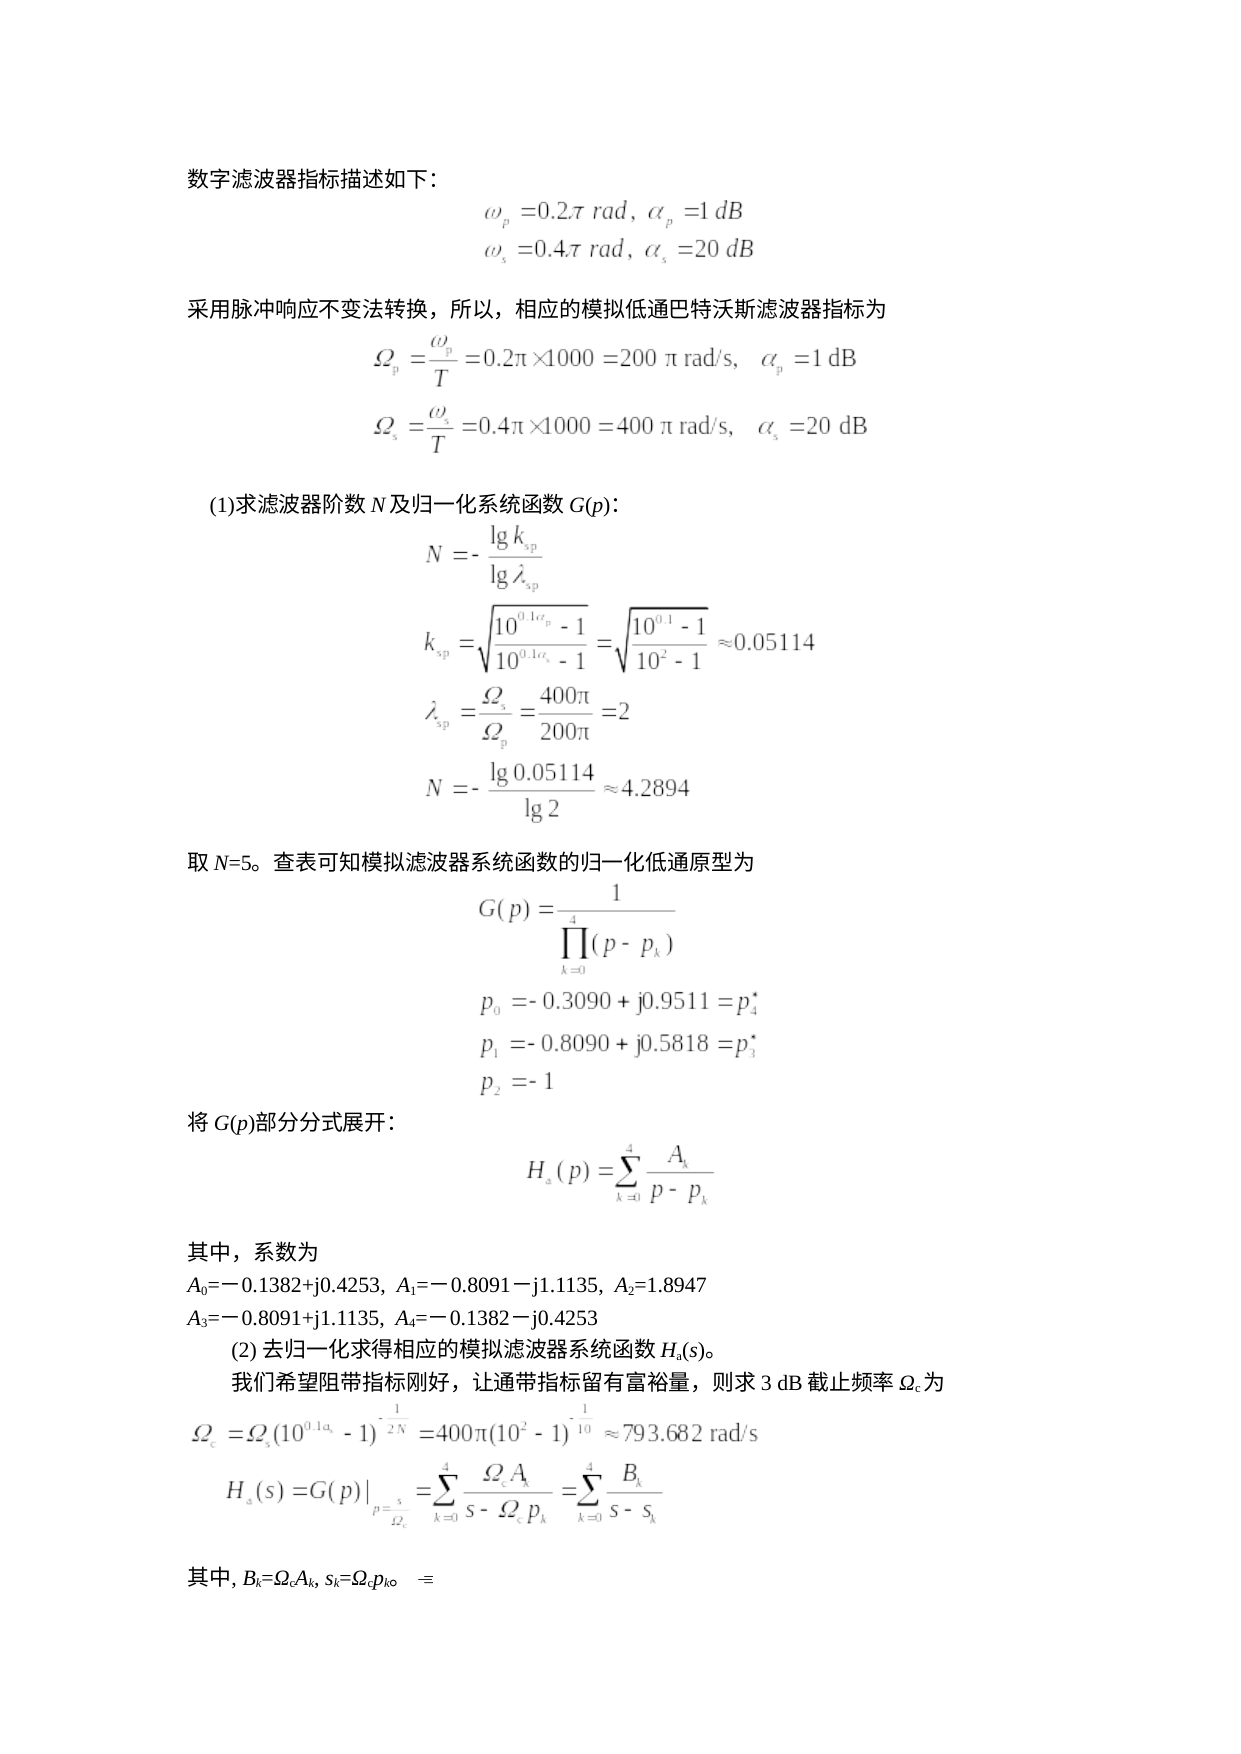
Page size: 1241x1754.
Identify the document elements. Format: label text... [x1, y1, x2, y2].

text 取N=5。查表可知模拟滤波器系统函数的归一化低通原型为 [187, 844, 1053, 877]
text 其中，系数为 [187, 1234, 1053, 1267]
text 采用脉冲响应不变法转换，所以，相应的模拟低通巴特沃斯滤波器指标为 [187, 292, 1053, 324]
text (2) 去归一化求得相应的模拟滤波器系统函数Ha(s)。 [187, 1332, 1053, 1364]
text 我们希望阻带指标刚好，让通带指标留有富裕量，则求3 dB截止频率Ωc为 [187, 1364, 1053, 1397]
text 其中, Bk=ΩcAk, sk=Ωcpk。  [187, 1559, 1053, 1592]
text 将G(p)部分分式展开： [187, 1104, 1053, 1137]
text A3=－0.8091+j1.1135, A4=－0.1382－j0.4253 [187, 1299, 1053, 1332]
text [187, 162, 1053, 194]
text (1)求滤波器阶数N及归一化系统函数G(p)： [187, 487, 1053, 519]
text A0=－0.1382+j0.4253, A1=－0.8091－j1.1135, A2=1.8947 [187, 1267, 1053, 1299]
